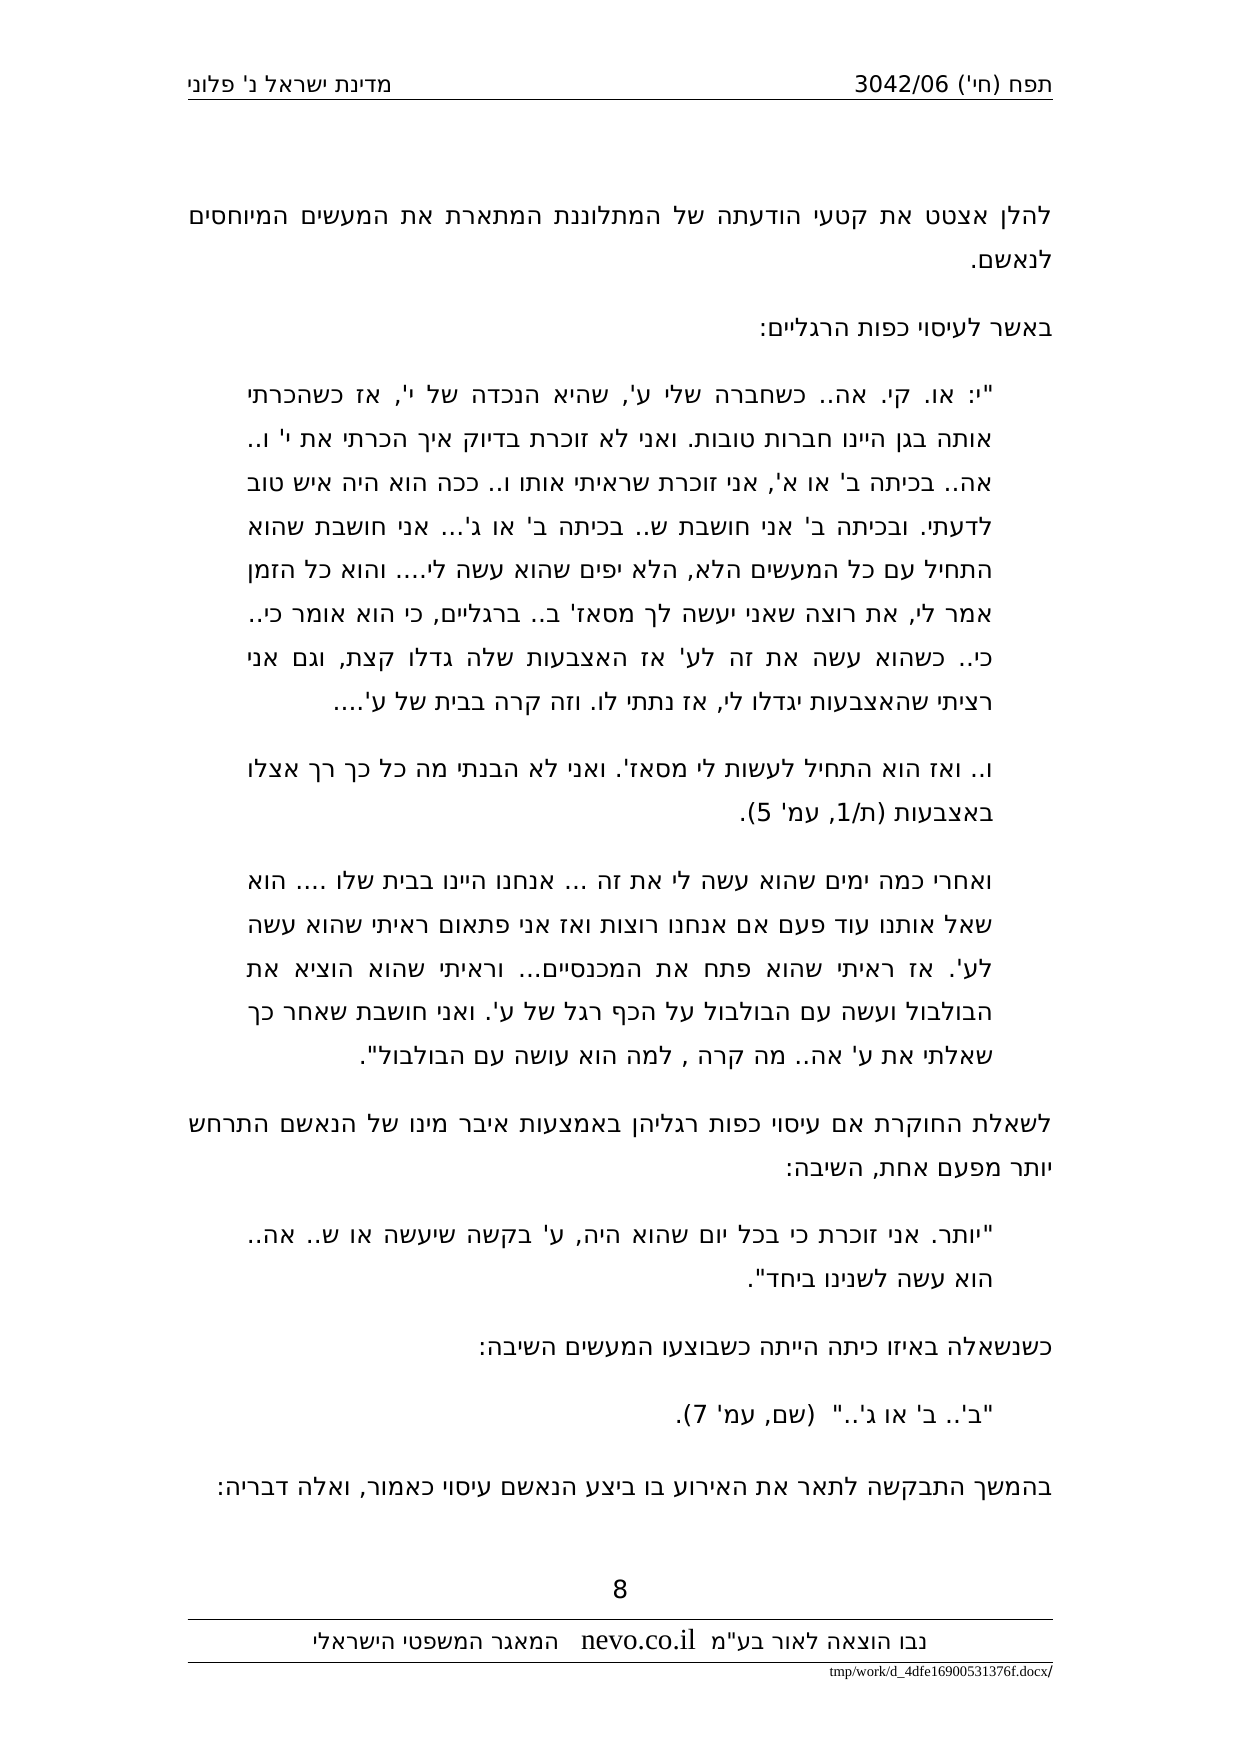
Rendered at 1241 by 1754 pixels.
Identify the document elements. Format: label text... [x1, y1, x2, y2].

text לשאלת החוקרת אם עיסוי כפות רגליהן באמצעות איבר מינו של הנאשם התרחש יותר מפעם אחת, השיבה: [187, 1109, 1053, 1182]
text "י: או. קי. אה.. כשחברה שלי ע', שהיא הנכדה של י', אז כשהכרתי אותה בגן היינו חברות טובות. ואני לא זוכרת בדיוק איך הכרתי את י' ו.. אה.. בכיתה ב' או א', אני זוכרת שראיתי אותו ו.. ככה הוא היה איש טוב לדעתי. ובכיתה ב' אני חושבת ש.. בכיתה ב' או ג'... אני חושבת שהוא התחיל עם כל המעשים הלא, הלא יפים שהוא עשה לי.... והוא כל הזמן אמר לי, את רוצה שאני יעשה לך מסאז' ב.. ברגליים, כי הוא אומר כי.. כי.. כשהוא עשה את זה לע' אז האצבעות שלה גדלו קצת, וגם אני רציתי שהאצבעות יגדלו לי, אז נתתי לו. וזה קרה בבית של ע'.... [247, 381, 994, 716]
text "ב'.. ב' או ג'.." (שם, עמ' 7). [247, 1400, 994, 1429]
text באשר לעיסוי כפות הרגליים: [187, 313, 1053, 342]
text ו.. ואז הוא התחיל לעשות לי מסאז'. ואני לא הבנתי מה כל כך רך אצלו באצבעות (ת/1, עמ' 5). [247, 755, 994, 828]
text ואחרי כמה ימים שהוא עשה לי את זה ... אנחנו היינו בבית שלו .... הוא שאל אותנו עוד פעם אם אנחנו רוצות ואז אני פתאום ראיתי שהוא עשה לע'. אז ראיתי שהוא פתח את המכנסיים... וראיתי שהוא הוציא את הבולבול ועשה עם הבולבול על הכף רגל של ע'. ואני חושבת שאחר כך שאלתי את ע' אה.. מה קרה , למה הוא עושה עם הבולבול". [247, 866, 994, 1070]
text להלן אצטט את קטעי הודעתה של המתלוננת המתארת את המעשים המיוחסים לנאשם. [187, 201, 1053, 274]
text בהמשך התבקשה לתאר את האירוע בו ביצע הנאשם עיסוי כאמור, ואלה דבריה: [187, 1472, 1053, 1502]
text "יותר. אני זוכרת כי בכל יום שהוא היה, ע' בקשה שיעשה או ש.. אה.. הוא עשה לשנינו ביחד". [247, 1221, 994, 1293]
text כשנשאלה באיזו כיתה הייתה כשבוצעו המעשים השיבה: [187, 1332, 1053, 1361]
